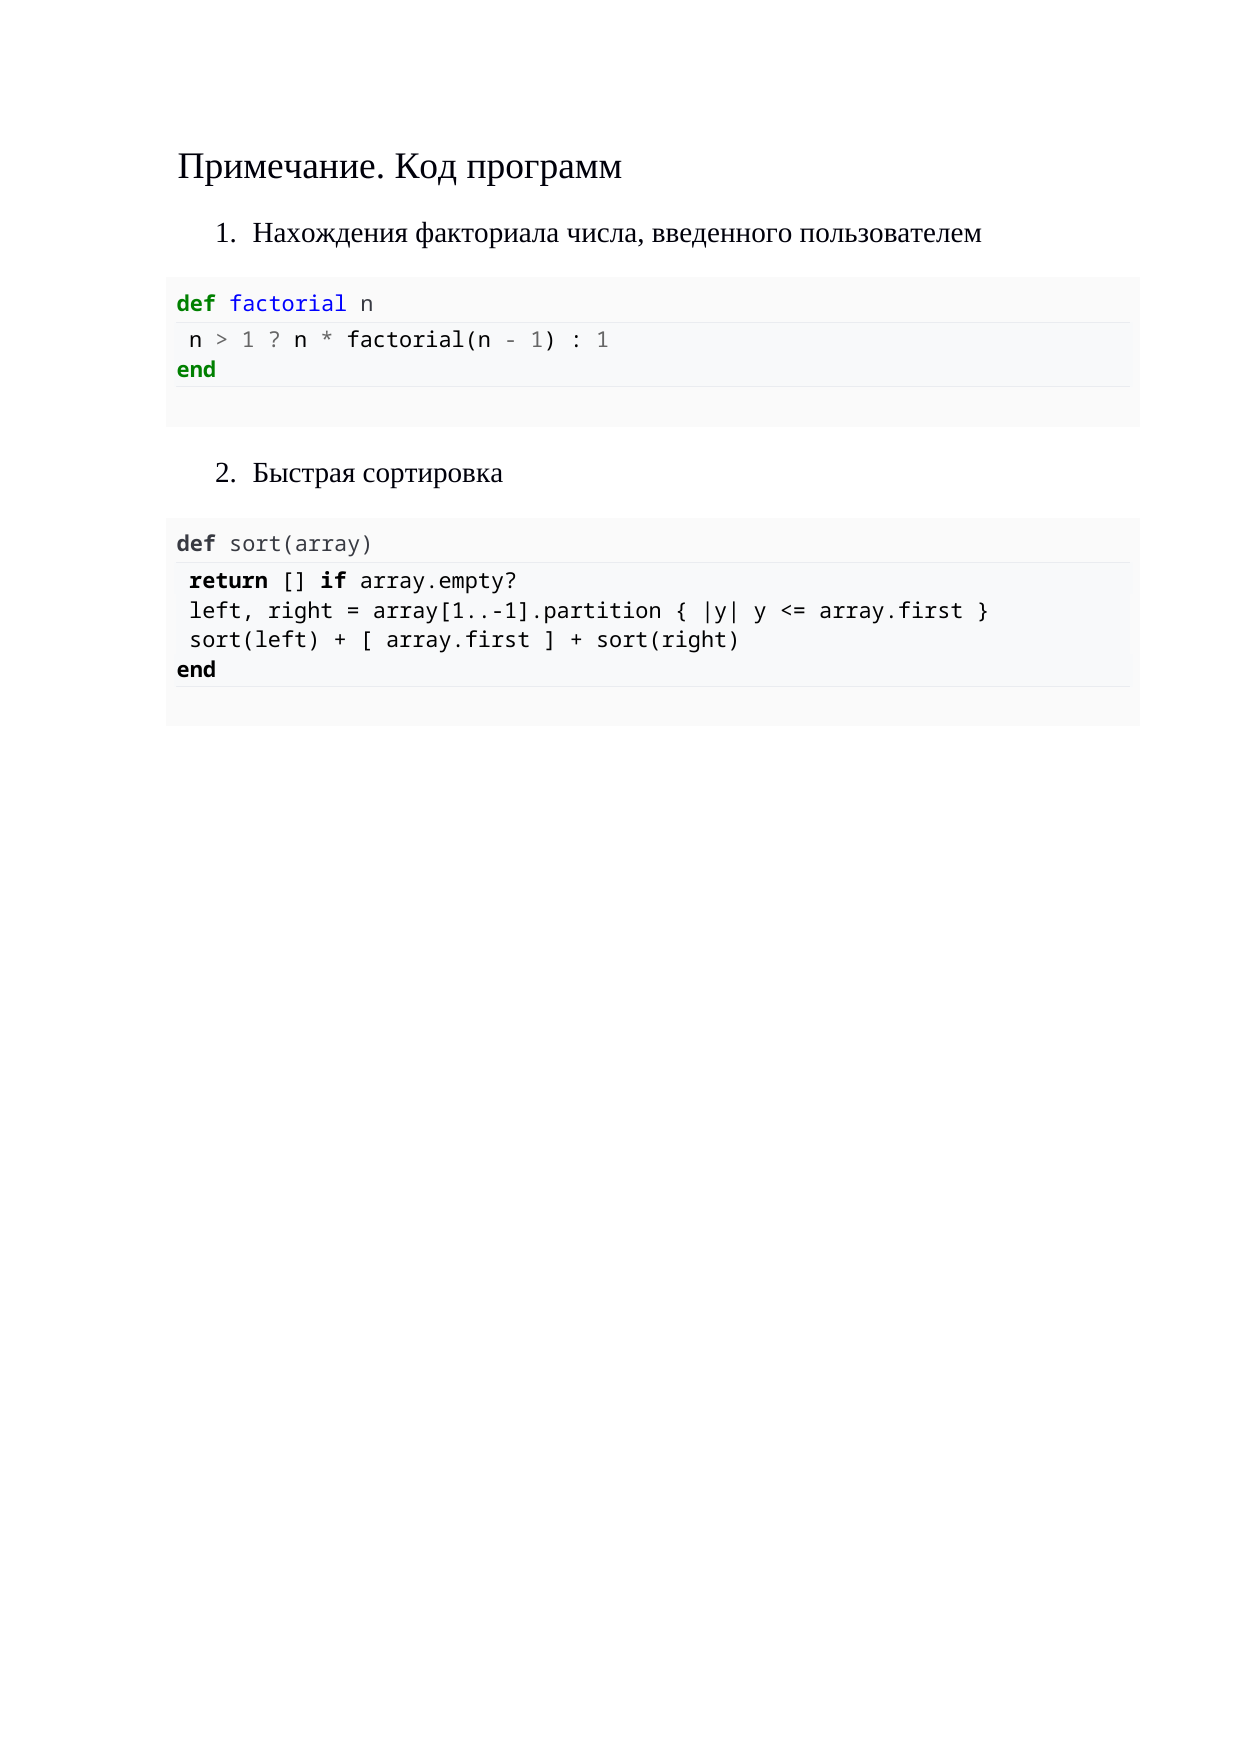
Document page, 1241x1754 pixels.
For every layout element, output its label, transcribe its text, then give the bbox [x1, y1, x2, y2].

list Нахождения факториала числа, введенного пользователем [215, 215, 1152, 248]
table_header def factorial n n > 1 ? n * factorial(n - 1) : 1 end [166, 277, 1140, 427]
table_header def sort(array) return [] if array.empty? left, right = array[1..-1].partition { |y| y <= array.first } sort(left) + [ array.first ] + sort(right) end [166, 518, 1140, 726]
list Быстрая сортировка [215, 455, 1152, 489]
subtitle Примечание. Код программ [177, 143, 1152, 186]
